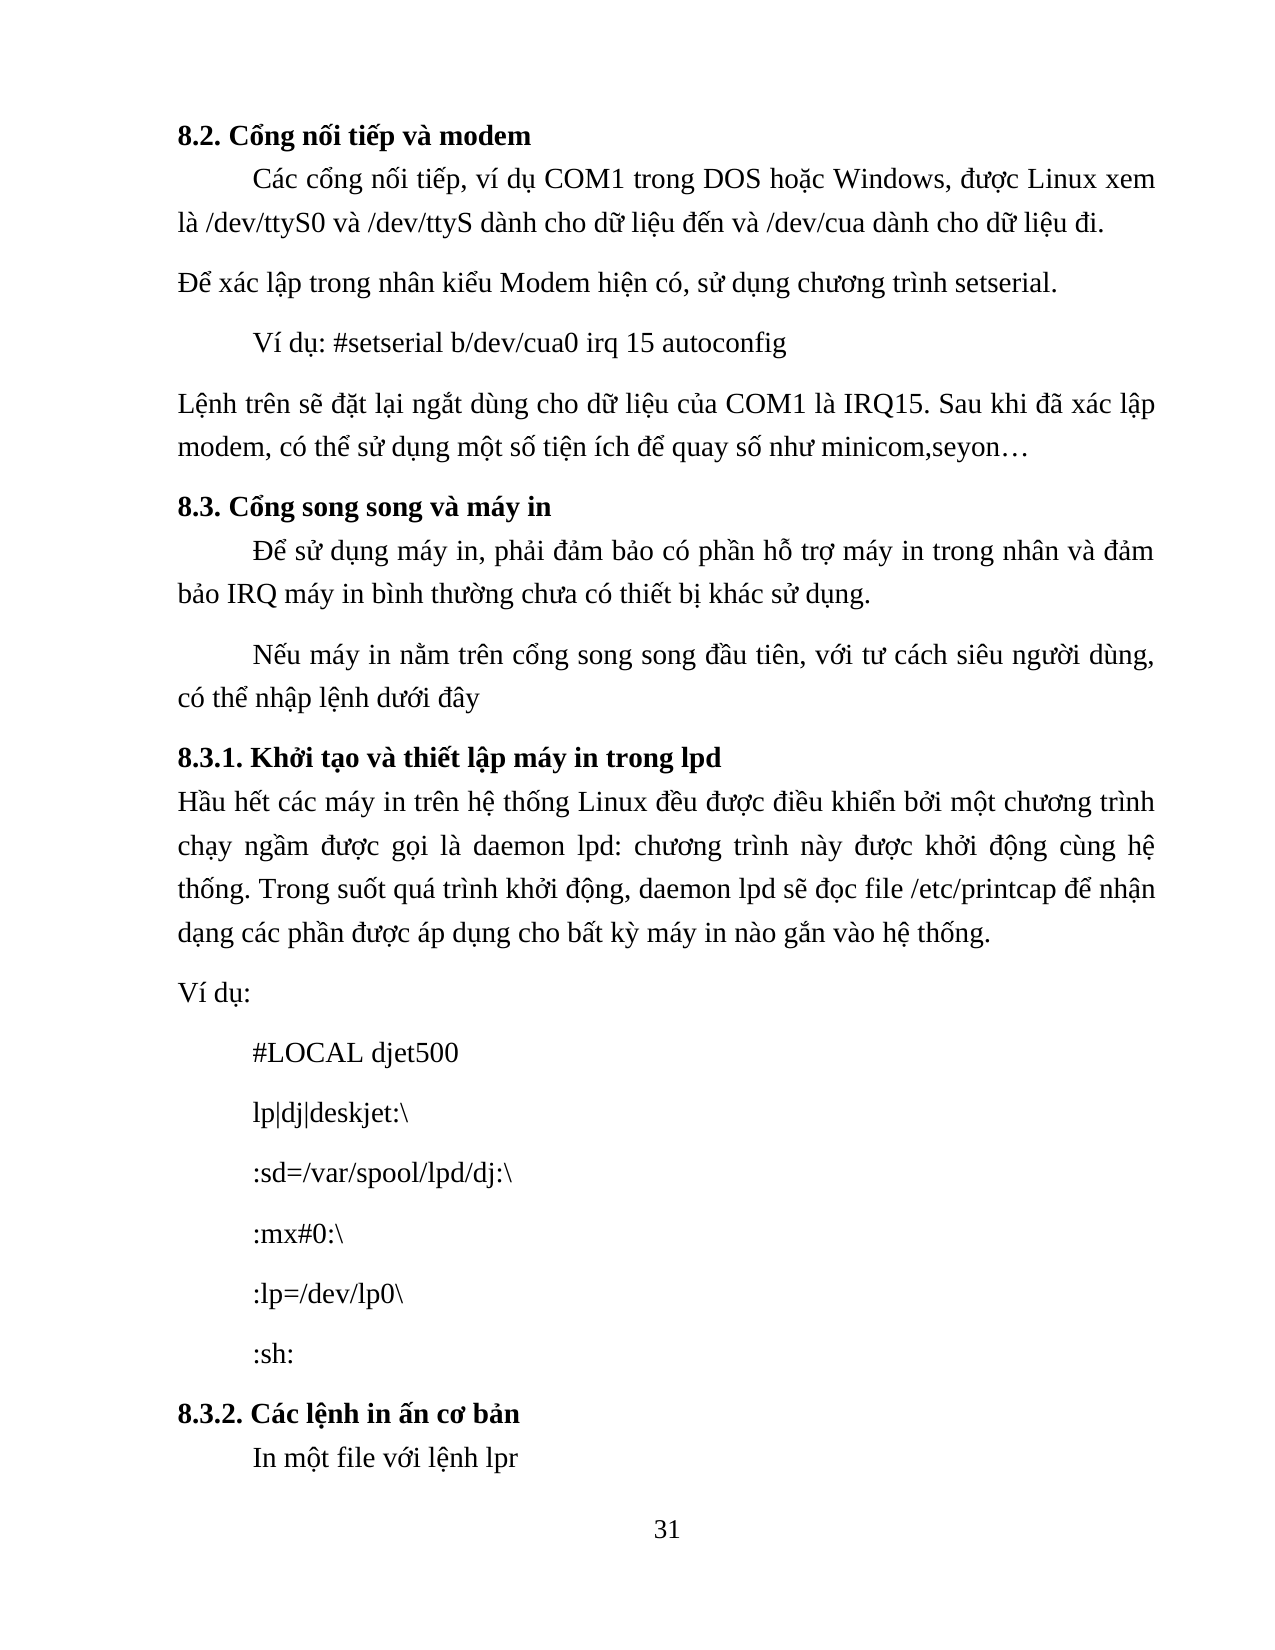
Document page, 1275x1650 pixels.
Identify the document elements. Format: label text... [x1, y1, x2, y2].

text In một file với lệnh lpr [177, 1440, 1157, 1473]
text lp|dj|deskjet:\ [177, 1095, 1157, 1129]
subtitle 8.2. Cổng nối tiếp và modem [177, 118, 1157, 152]
subtitle 8.3. Cổng song song và máy in [177, 489, 1157, 523]
text Ví dụ: #setserial b/dev/cua0 irq 15 autoconfig [177, 326, 1157, 359]
text :sh: [252, 1336, 1157, 1370]
text Để sử dụng máy in, phải đảm bảo có phần hỗ trợ máy in trong nhân và đảm bảo IRQ máy in bình thường chưa có thiết bị khác sử dụng. [177, 533, 1157, 610]
text Để xác lập trong nhân kiểu Modem hiện có, sử dụng chương trình setserial. [177, 265, 1157, 299]
text Nếu máy in nằm trên cổng song song đầu tiên, với tư cách siêu người dùng, có thể nhập lệnh dưới đây [177, 637, 1157, 714]
text :lp=/dev/lp0\ [252, 1276, 1157, 1309]
text Lệnh trên sẽ đặt lại ngắt dùng cho dữ liệu của COM1 là IRQ15. Sau khi đã xác lập modem, có thể sử dụng một số tiện ích để quay số như minicom,seyon… [177, 386, 1157, 463]
text #LOCAL djet500 [177, 1035, 1157, 1069]
text :mx#0:\ [177, 1216, 1157, 1249]
subtitle 8.3.2. Các lệnh in ấn cơ bản [177, 1396, 1157, 1430]
text :sd=/var/spool/lpd/dj:\ [177, 1156, 1157, 1189]
text Ví dụ: [177, 975, 1157, 1008]
subtitle 8.3.1. Khởi tạo và thiết lập máy in trong lpd [177, 741, 1157, 774]
text Các cổng nối tiếp, ví dụ COM1 trong DOS hoặc Windows, được Linux xem là /dev/ttyS0 và /dev/ttyS dành cho dữ liệu đến và /dev/cua dành cho dữ liệu đi. [177, 162, 1157, 239]
text Hầu hết các máy in trên hệ thống Linux đều được điều khiển bởi một chương trình chạy ngầm được gọi là daemon lpd: chương trình này được khởi động cùng hệ thống. Trong suốt quá trình khởi động, daemon lpd sẽ đọc file /etc/printcap để nhận dạng các phần được áp dụng cho bất kỳ máy in nào gắn vào hệ thống. [177, 784, 1157, 948]
